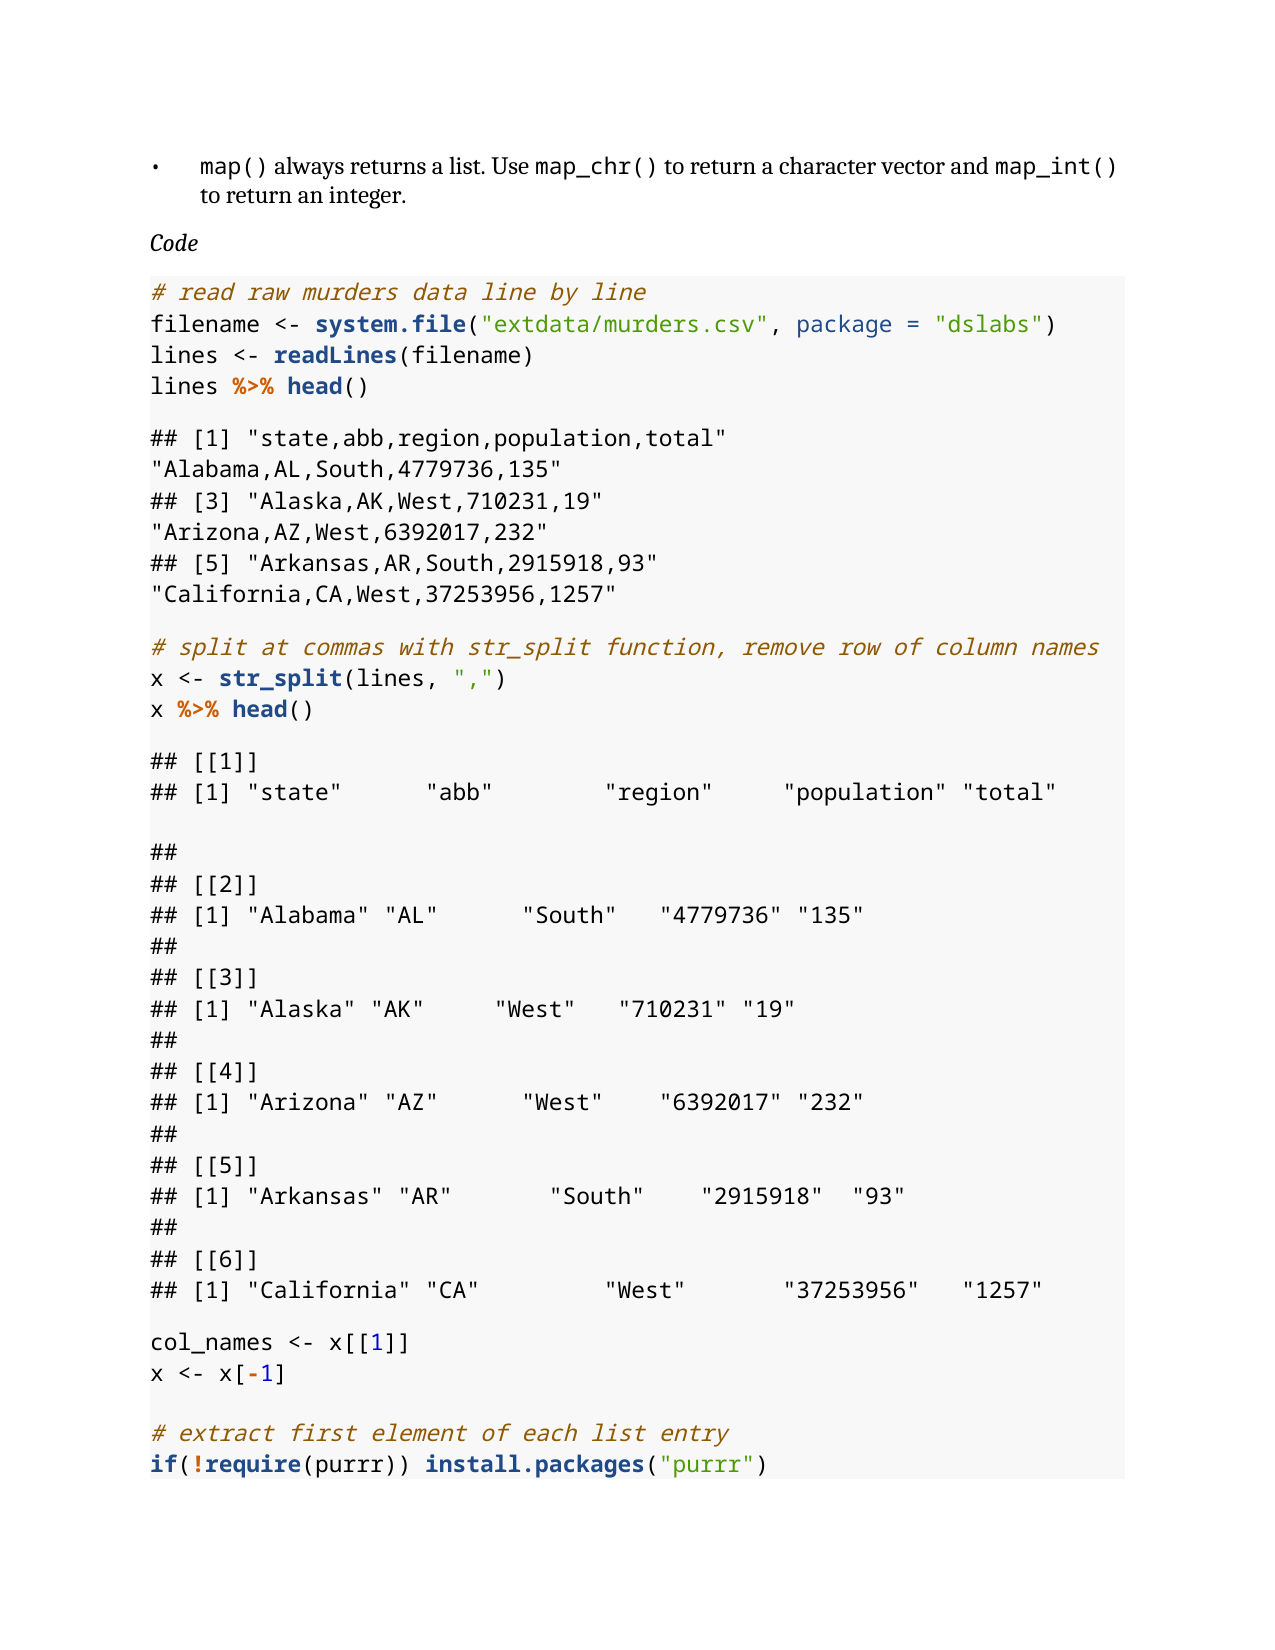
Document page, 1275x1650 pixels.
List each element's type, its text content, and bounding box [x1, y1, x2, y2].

text ## [1] "state,abb,region,population,total" "Alabama,AL,South,4779736,135" ## [3] "Alaska,AK,West,710231,19" "Arizona,AZ,West,6392017,232" ## [5] "Arkansas,AR,South,2915918,93" "California,CA,West,37253956,1257" [150, 422, 1125, 609]
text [150, 1326, 1125, 1479]
text Code [150, 229, 1125, 257]
list map() always returns a list. Use map_chr() to return a character vector and map_int() to return an integer. [150, 150, 1125, 210]
text ## [[1]] ## [1] "state" "abb" "region" "population" "total" ## ## [[2]] ## [1] "Alabama" "AL" "South" "4779736" "135" ## ## [[3]] ## [1] "Alaska" "AK" "West" "710231" "19" ## ## [[4]] ## [1] "Arizona" "AZ" "West" "6392017" "232" ## ## [[5]] ## [1] "Arkansas" "AR" "South" "2915918" "93" ## ## [[6]] ## [1] "California" "CA" "West" "37253956" "1257" [150, 745, 1125, 1305]
text # split at commas with str_split function, remove row of column names x <- str_split(lines, ",") x %>% head() [315, 630, 1125, 724]
text # read raw murders data line by line filename <- system.file("extdata/murders.csv", package = "dslabs") lines <- readLines(filename) lines %>% head() [150, 276, 1125, 401]
